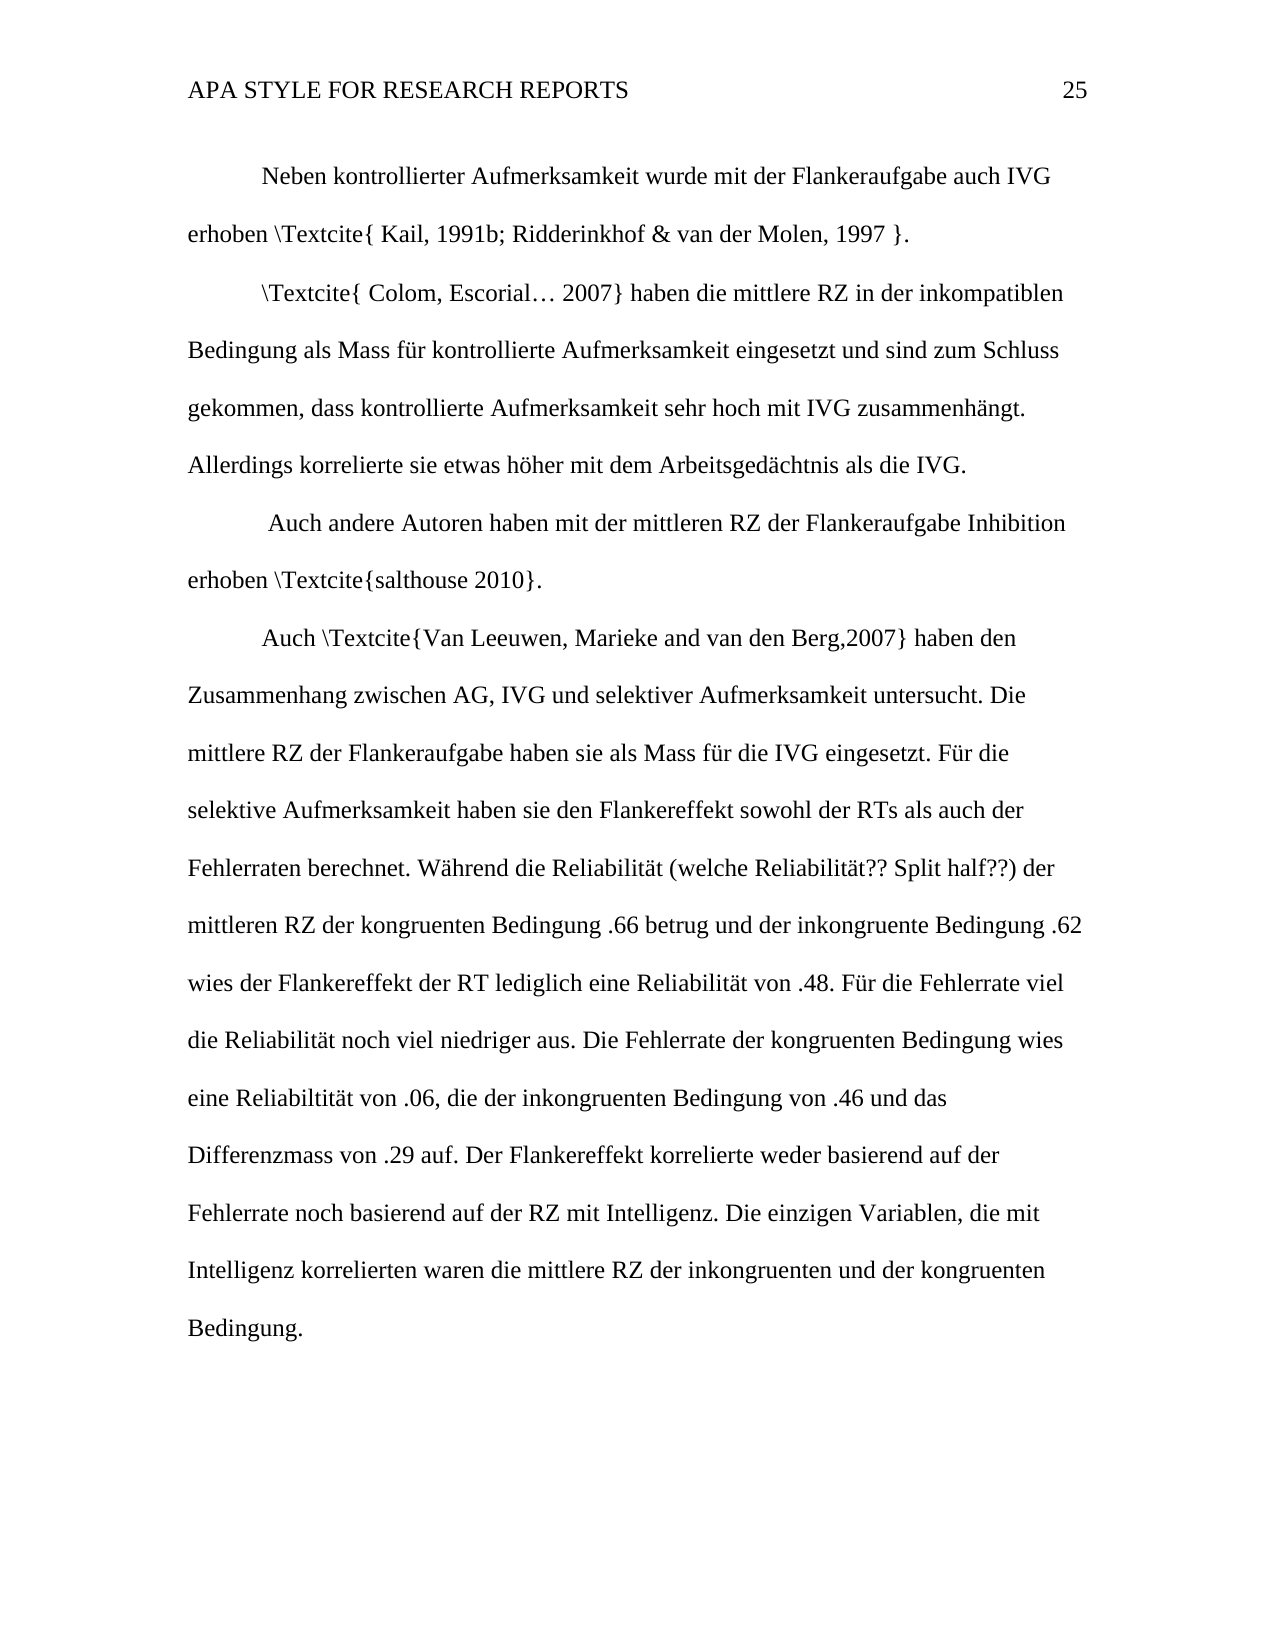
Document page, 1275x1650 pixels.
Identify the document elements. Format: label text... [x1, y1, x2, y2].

text Auch \Textcite{Van Leeuwen, Marieke and van den Berg,2007} haben den Zusammenhang zwischen AG, IVG und selektiver Aufmerksamkeit untersucht. Die mittlere RZ der Flankeraufgabe haben sie als Mass für die IVG eingesetzt. Für die selektive Aufmerksamkeit haben sie den Flankereffekt sowohl der RTs als auch der Fehlerraten berechnet. Während die Reliabilität (welche Reliabilität?? Split half??) der mittleren RZ der kongruenten Bedingung .66 betrug und der inkongruente Bedingung .62 wies der Flankereffekt der RT lediglich eine Reliabilität von .48. Für die Fehlerrate viel die Reliabilität noch viel niedriger aus. Die Fehlerrate der kongruenten Bedingung wies eine Reliabiltität von .06, die der inkongruenten Bedingung von .46 und das Differenzmass von .29 auf. Der Flankereffekt korrelierte weder basierend auf der Fehlerrate noch basierend auf der RZ mit Intelligenz. Die einzigen Variablen, die mit Intelligenz korrelierten waren die mittlere RZ der inkongruenten und der kongruenten Bedingung. [187, 623, 1087, 1341]
text Neben kontrollierter Aufmerksamkeit wurde mit der Flankeraufgabe auch IVG erhoben \Textcite{ Kail, 1991b; Ridderinkhof & van der Molen, 1997 }. [187, 161, 1087, 248]
text Auch andere Autoren haben mit der mittleren RZ der Flankeraufgabe Inhibition erhoben \Textcite{salthouse 2010}. [187, 508, 1087, 594]
text \Textcite{ Colom, Escorial… 2007} haben die mittlere RZ in der inkompatiblen Bedingung als Mass für kontrollierte Aufmerksamkeit eingesetzt und sind zum Schluss gekommen, dass kontrollierte Aufmerksamkeit sehr hoch mit IVG zusammenhängt. Allerdings korrelierte sie etwas höher mit dem Arbeitsgedächtnis als die IVG. [187, 278, 1087, 479]
